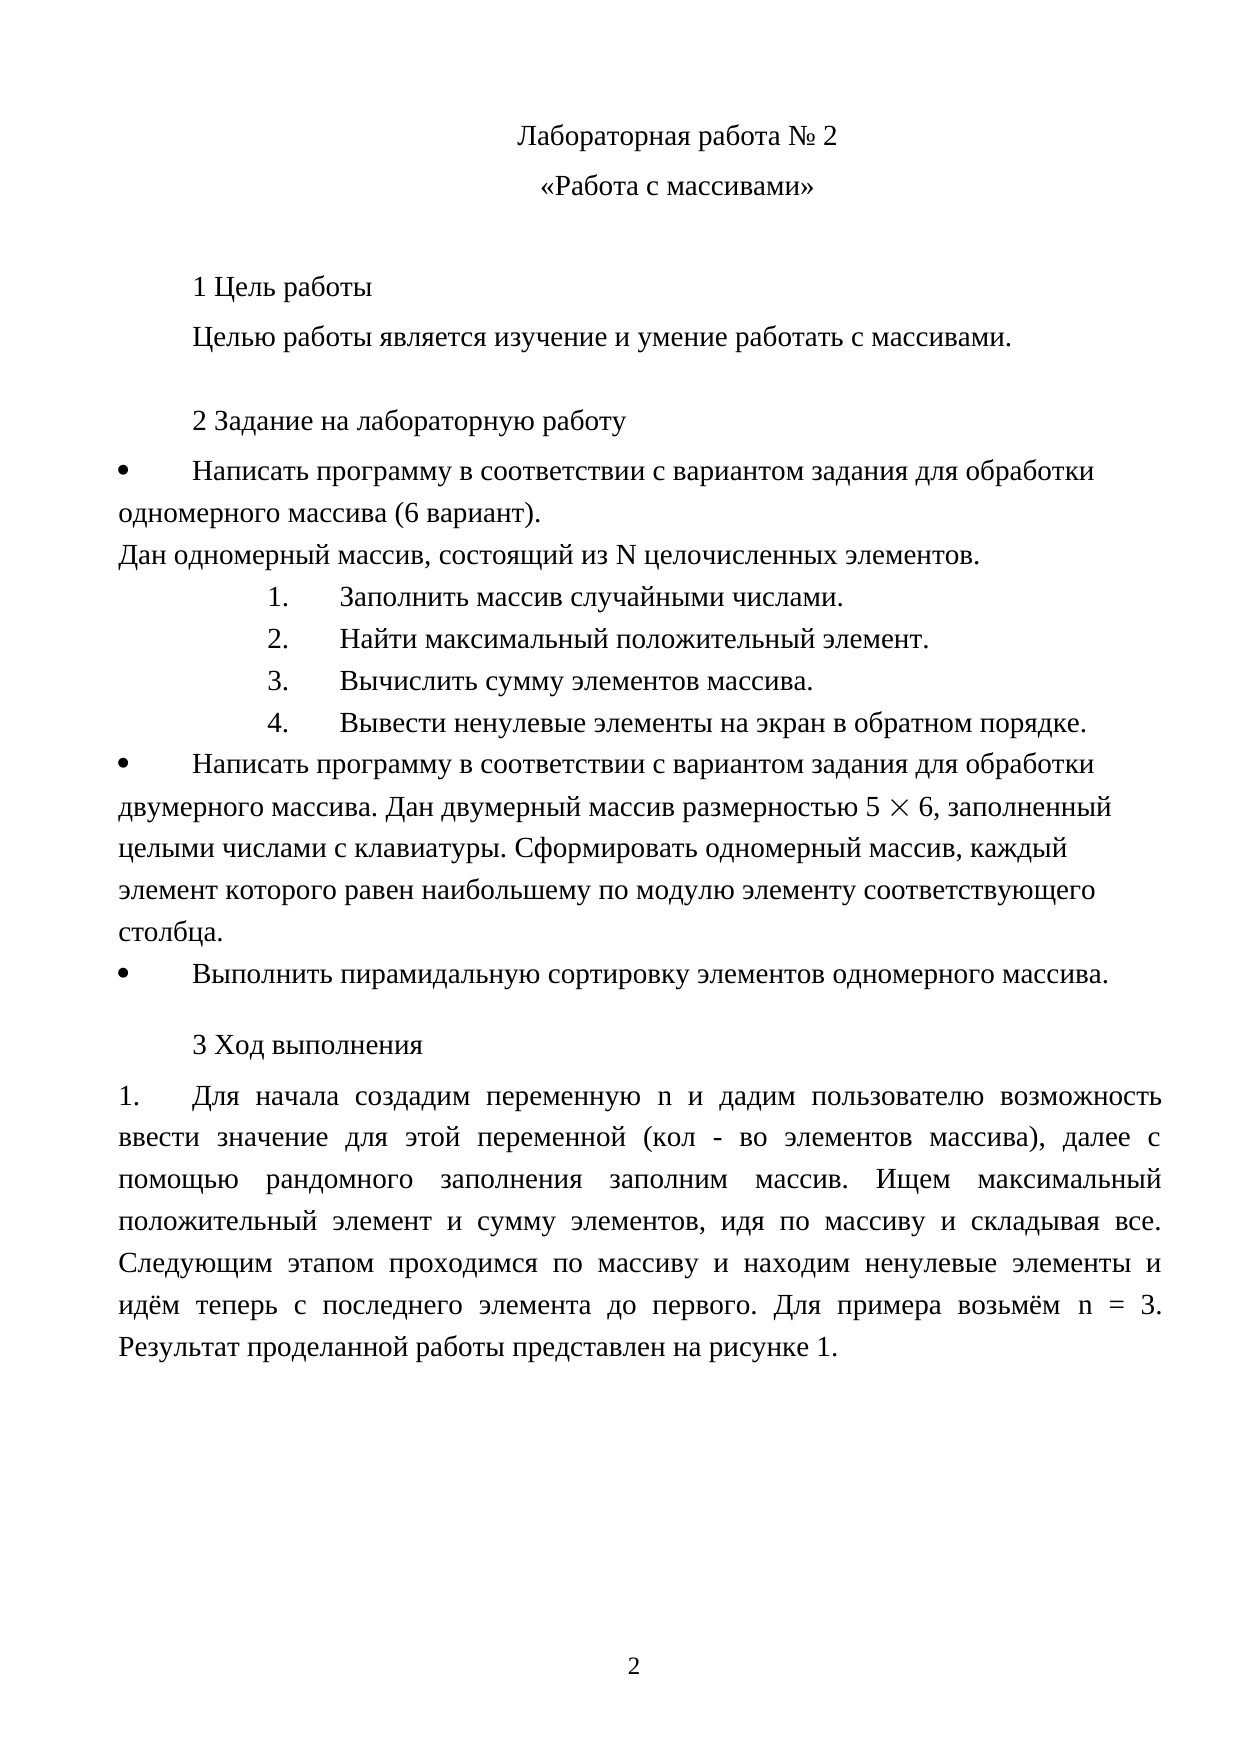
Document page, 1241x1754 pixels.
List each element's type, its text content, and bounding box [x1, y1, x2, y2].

list Найти максимальный положительный элемент. [193, 621, 1162, 654]
list Вывести ненулевые элементы на экран в обратном порядке. [193, 705, 1162, 738]
list Заполнить массив случайными числами. [193, 579, 1162, 613]
list Выполнить пирамидальную сортировку элементов одномерного массива. [118, 956, 1162, 990]
list Для начала создадим переменную n и дадим пользователю возможность ввести значение для этой переменной (кол - во элементов массива), далее с помощью рандомного заполнения заполним массив. Ищем максимальный положительный элемент и сумму элементов, идя по массиву и складывая все. Следующим этапом проходимся по массиву и находим ненулевые элементы и идём теперь с последнего элемента до первого. Для примера возьмём n = 3. Результат проделанной работы представлен на рисунке 1. [118, 1078, 1162, 1362]
text 2 Задание на лабораторную работу [118, 403, 1162, 437]
text одномерного массива (6 вариант). [118, 495, 1162, 529]
list Написать программу в соответствии с вариантом задания для обработки [118, 453, 1162, 487]
text Дан одномерный массив, состоящий из N целочисленных элементов. [118, 537, 1162, 571]
text двумерного массива. Дан двумерный массив размерностью 5 6, заполненный целыми числами с клавиатуры. Сформировать одномерный массив, каждый элемент которого равен наибольшему по модулю элементу соответствующего столбца. [118, 789, 1162, 948]
text 3 Ход выполнения [118, 1027, 1162, 1061]
text Целью работы является изучение и умение работать с массивами. [118, 319, 1162, 353]
list Написать программу в соответствии с вариантом задания для обработки [118, 747, 1162, 780]
list Вычислить сумму элементов массива. [193, 663, 1162, 696]
text 1 Цель работы [118, 269, 1162, 303]
text «Работа с массивами» [118, 168, 1162, 202]
text Лабораторная работа № 2 [118, 118, 1162, 152]
